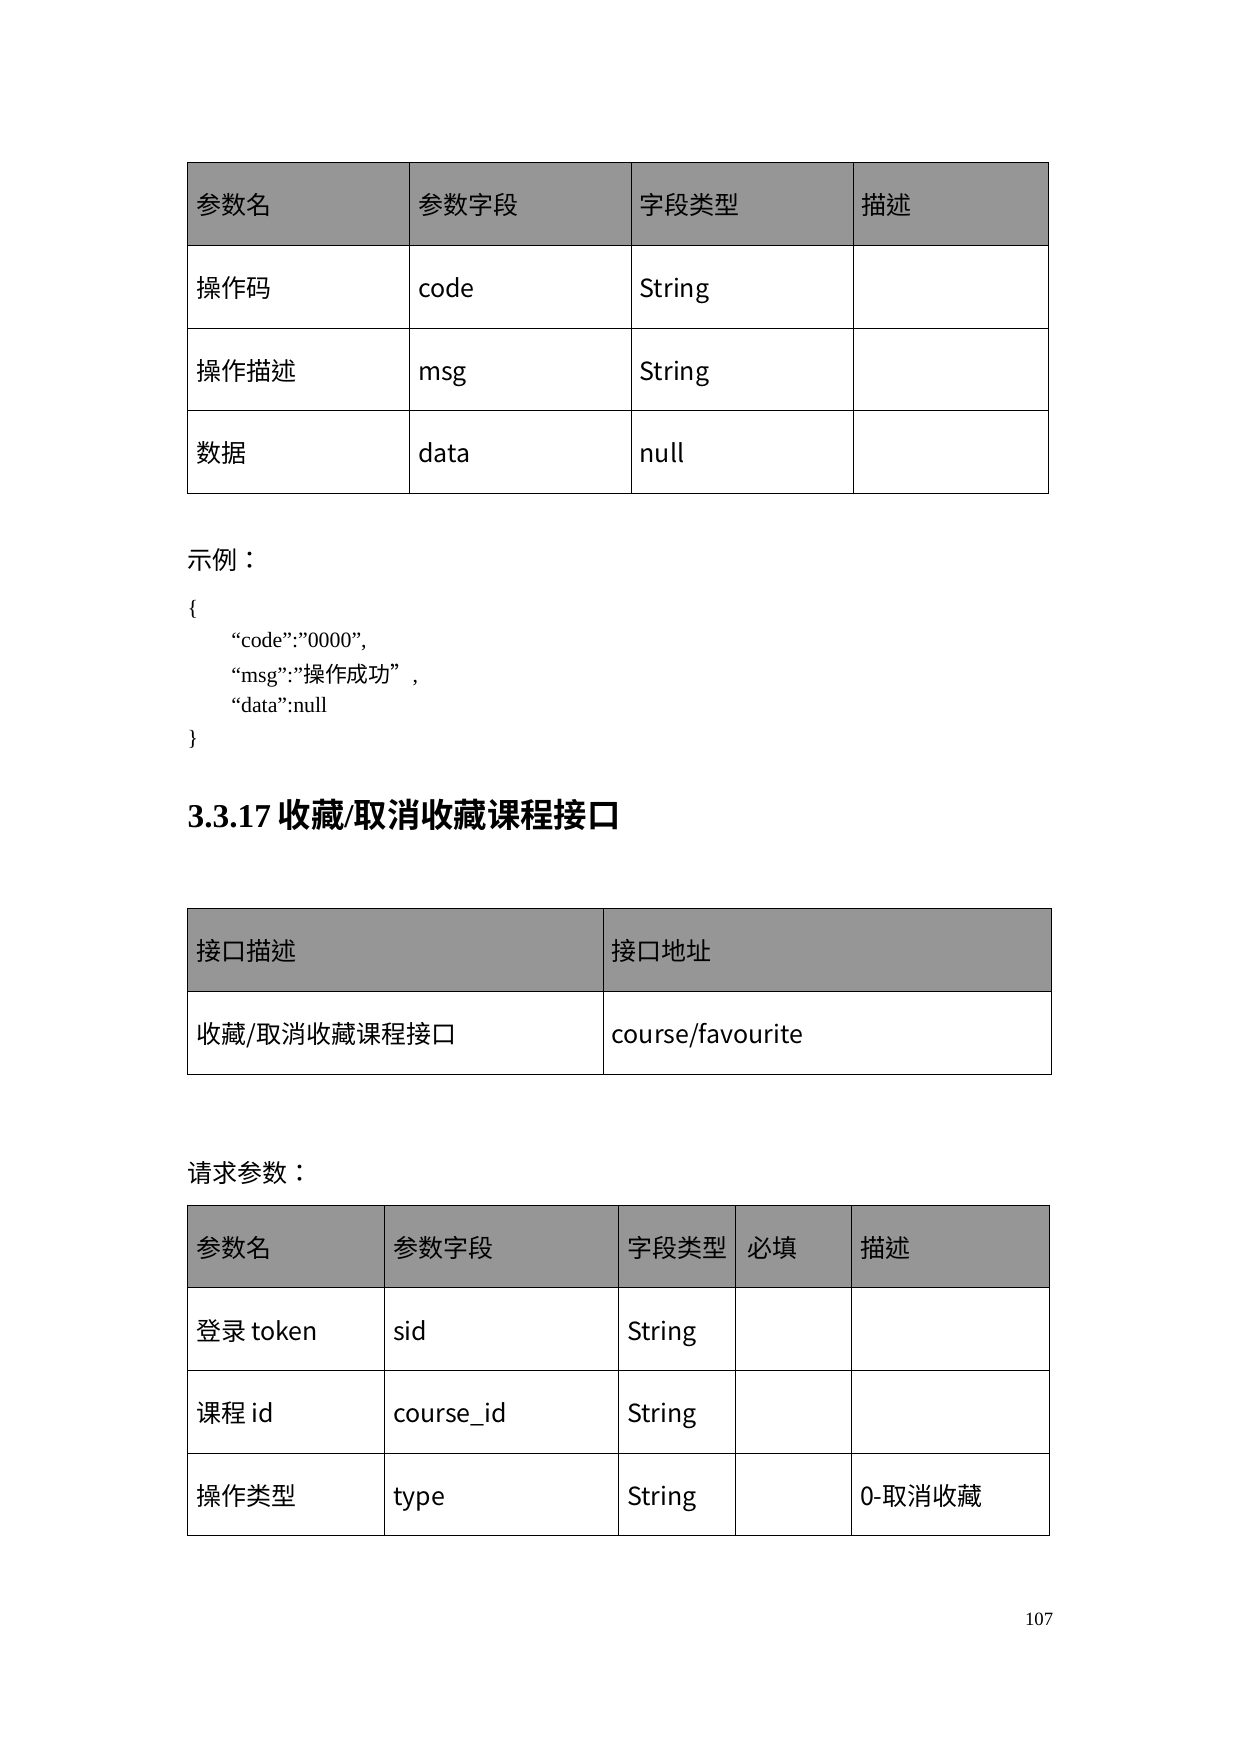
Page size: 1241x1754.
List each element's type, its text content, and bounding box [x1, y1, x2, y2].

text } [187, 721, 1053, 754]
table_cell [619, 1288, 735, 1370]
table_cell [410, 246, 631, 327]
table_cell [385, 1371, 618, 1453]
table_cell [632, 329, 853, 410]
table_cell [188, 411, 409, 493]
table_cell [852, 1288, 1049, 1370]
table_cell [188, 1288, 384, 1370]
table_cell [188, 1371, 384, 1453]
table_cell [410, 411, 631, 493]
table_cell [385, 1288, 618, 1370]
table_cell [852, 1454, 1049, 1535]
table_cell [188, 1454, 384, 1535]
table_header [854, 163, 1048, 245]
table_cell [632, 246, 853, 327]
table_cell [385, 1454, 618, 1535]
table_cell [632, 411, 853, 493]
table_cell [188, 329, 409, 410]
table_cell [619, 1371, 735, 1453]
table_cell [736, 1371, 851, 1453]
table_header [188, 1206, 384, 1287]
text “data”:null [187, 689, 1053, 721]
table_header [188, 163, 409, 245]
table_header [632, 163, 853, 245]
subtitle 3.3.17收藏/取消收藏课程接口 [187, 781, 1053, 846]
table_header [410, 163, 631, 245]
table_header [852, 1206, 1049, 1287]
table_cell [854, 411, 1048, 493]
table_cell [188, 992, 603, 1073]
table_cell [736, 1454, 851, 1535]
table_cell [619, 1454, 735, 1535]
text { [187, 591, 1053, 624]
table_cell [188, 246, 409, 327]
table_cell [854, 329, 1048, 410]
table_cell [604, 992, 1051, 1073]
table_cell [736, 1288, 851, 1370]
text 示例： [187, 526, 1053, 591]
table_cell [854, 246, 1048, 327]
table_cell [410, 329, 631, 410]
text “code”:”0000”, [187, 624, 1053, 656]
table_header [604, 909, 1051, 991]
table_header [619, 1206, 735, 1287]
text “msg”:”操作成功”, [187, 656, 1053, 689]
text 请求参数： [187, 1139, 1053, 1204]
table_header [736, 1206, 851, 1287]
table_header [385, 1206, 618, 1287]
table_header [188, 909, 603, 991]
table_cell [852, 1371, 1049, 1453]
